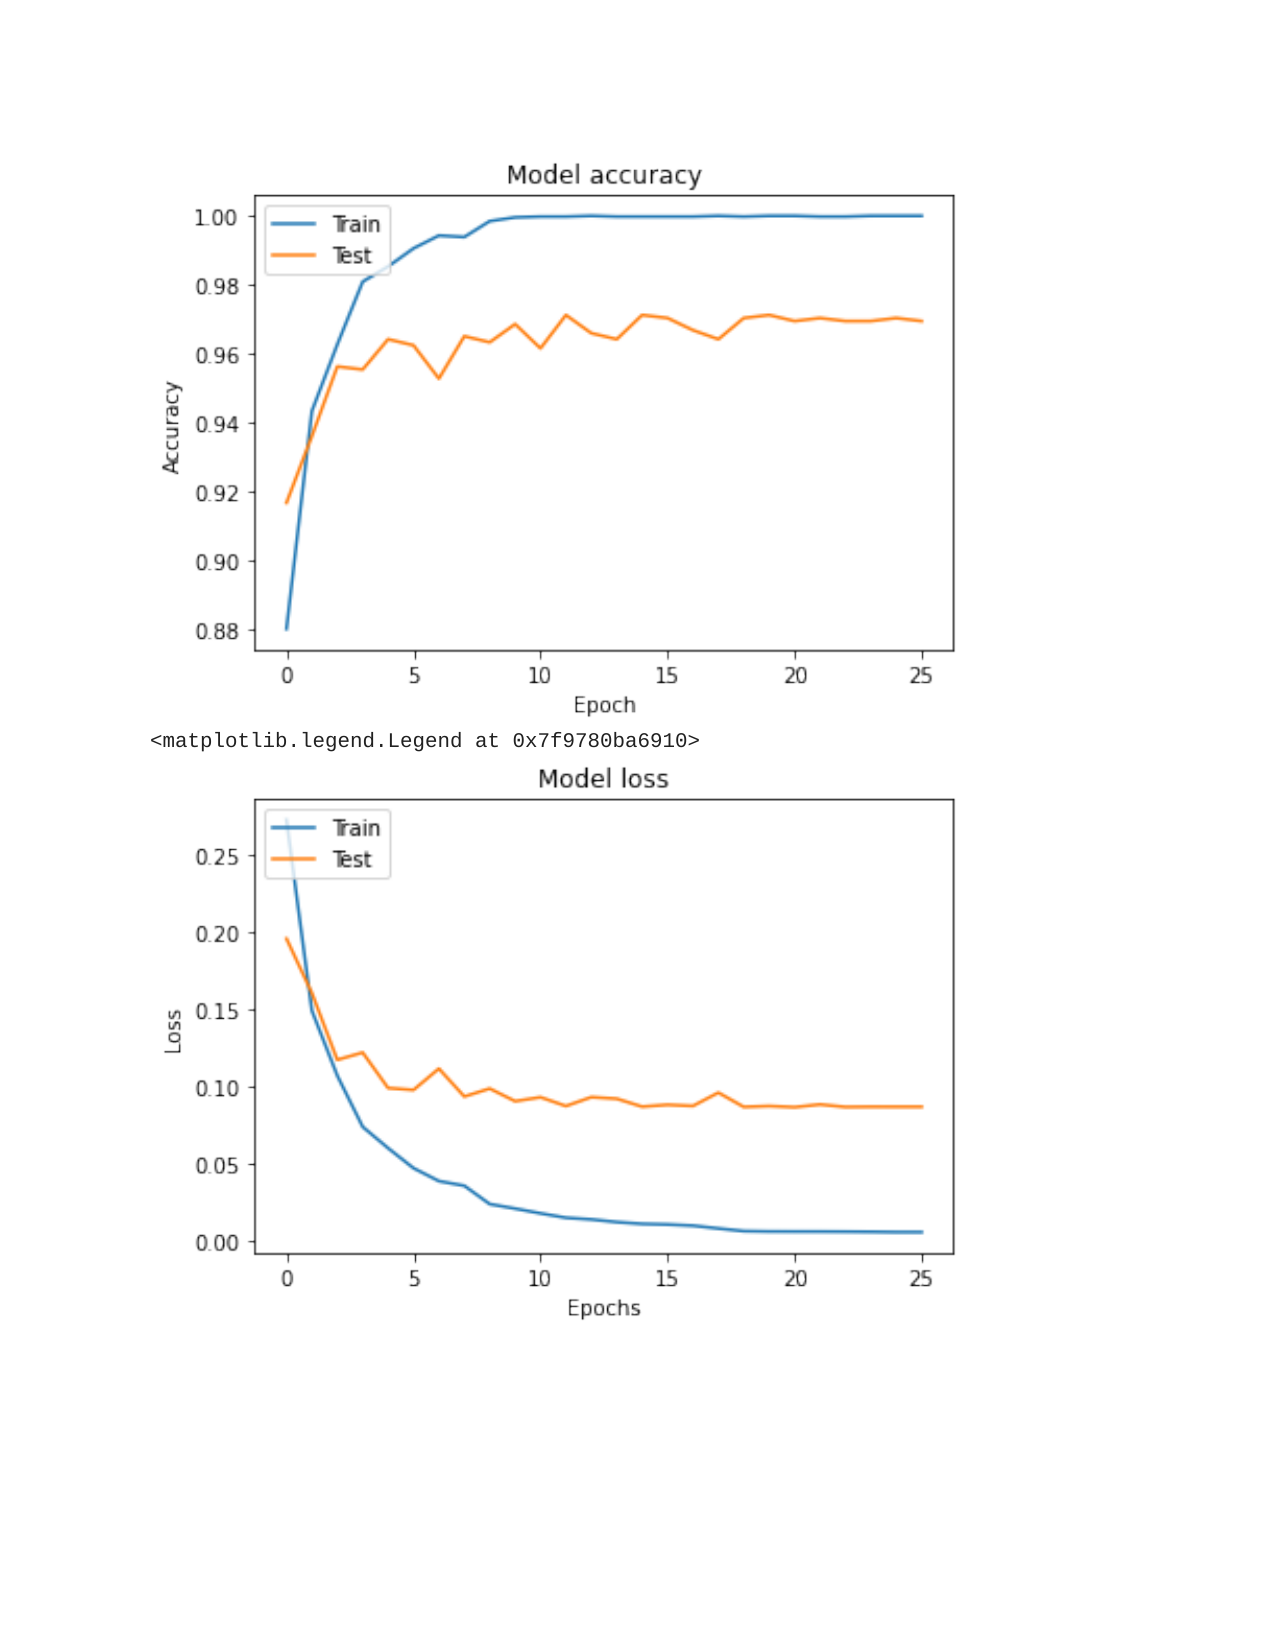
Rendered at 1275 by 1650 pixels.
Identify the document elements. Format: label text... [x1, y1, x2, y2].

picture [150, 753, 968, 1333]
text <matplotlib.legend.Legend at 0x7f9780ba6910> [150, 730, 1125, 753]
picture [150, 150, 968, 730]
